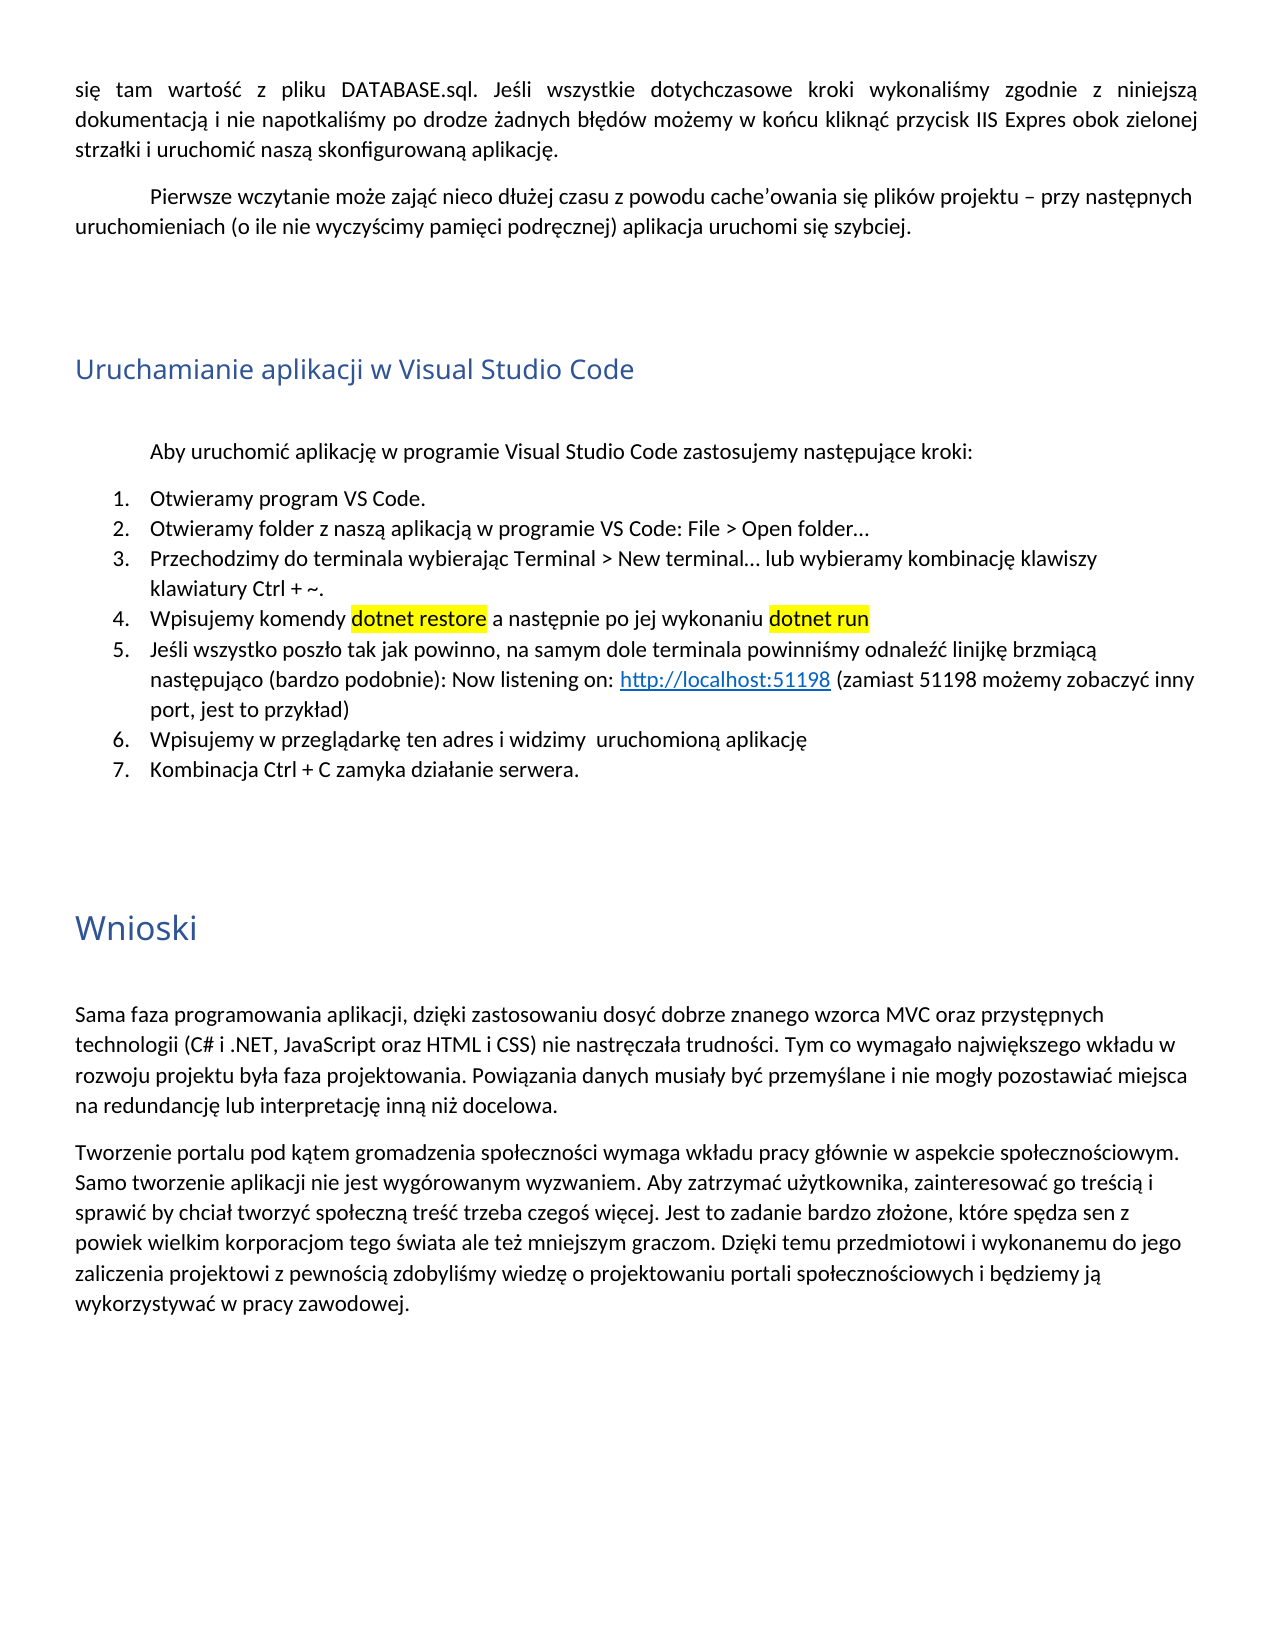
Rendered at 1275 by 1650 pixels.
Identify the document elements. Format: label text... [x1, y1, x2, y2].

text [75, 75, 1200, 163]
list Przechodzimy do terminala wybierając Terminal > New terminal… lub wybieramy kombinację klawiszy klawiatury Ctrl + ~. [112, 544, 1200, 602]
list Wpisujemy w przeglądarkę ten adres i widzimy uruchomioną aplikację [112, 725, 1200, 753]
list Otwieramy program VS Code. [112, 484, 1200, 512]
list Otwieramy folder z naszą aplikacją w programie VS Code: File > Open folder… [112, 514, 1200, 542]
list Jeśli wszystko poszło tak jak powinno, na samym dole terminala powinniśmy odnaleźć linijkę brzmiącą następująco (bardzo podobnie): Now listening on: http://localhost:51198 (zamiast 51198 możemy zobaczyć inny port, jest to przykład) [112, 635, 1200, 723]
text Pierwsze wczytanie może zająć nieco dłużej czasu z powodu cache’owania się plików projektu – przy następnych uruchomieniach (o ile nie wyczyścimy pamięci podręcznej) aplikacja uruchomi się szybciej. [75, 182, 1200, 241]
text Tworzenie portalu pod kątem gromadzenia społeczności wymaga wkładu pracy głównie w aspekcie społecznościowym. Samo tworzenie aplikacji nie jest wygórowanym wyzwaniem. Aby zatrzymać użytkownika, zainteresować go treścią i sprawić by chciał tworzyć społeczną treść trzeba czegoś więcej. Jest to zadanie bardzo złożone, które spędza sen z powiek wielkim korporacjom tego świata ale też mniejszym graczom. Dzięki temu przedmiotowi i wykonanemu do jego zaliczenia projektowi z pewnością zdobyliśmy wiedzę o projektowaniu portali społecznościowych i będziemy ją wykorzystywać w pracy zawodowej. [75, 1138, 1200, 1317]
text Sama faza programowania aplikacji, dzięki zastosowaniu dosyć dobrze znanego wzorca MVC oraz przystępnych technologii (C# i .NET, JavaScript oraz HTML i CSS) nie nastręczała trudności. Tym co wymagało największego wkładu w rozwoju projektu była faza projektowania. Powiązania danych musiały być przemyślane i nie mogły pozostawiać miejsca na redundancję lub interpretację inną niż docelowa. [75, 1000, 1200, 1119]
subtitle Wnioski [75, 904, 1200, 950]
text Aby uruchomić aplikację w programie Visual Studio Code zastosujemy następujące kroki: [75, 437, 1200, 465]
list Wpisujemy komendy dotnet restore a następnie po jej wykonaniu dotnet run [112, 604, 1200, 633]
list Kombinacja Ctrl + C zamyka działanie serwera. [112, 756, 1200, 784]
subtitle Uruchamianie aplikacji w Visual Studio Code [75, 350, 1200, 387]
